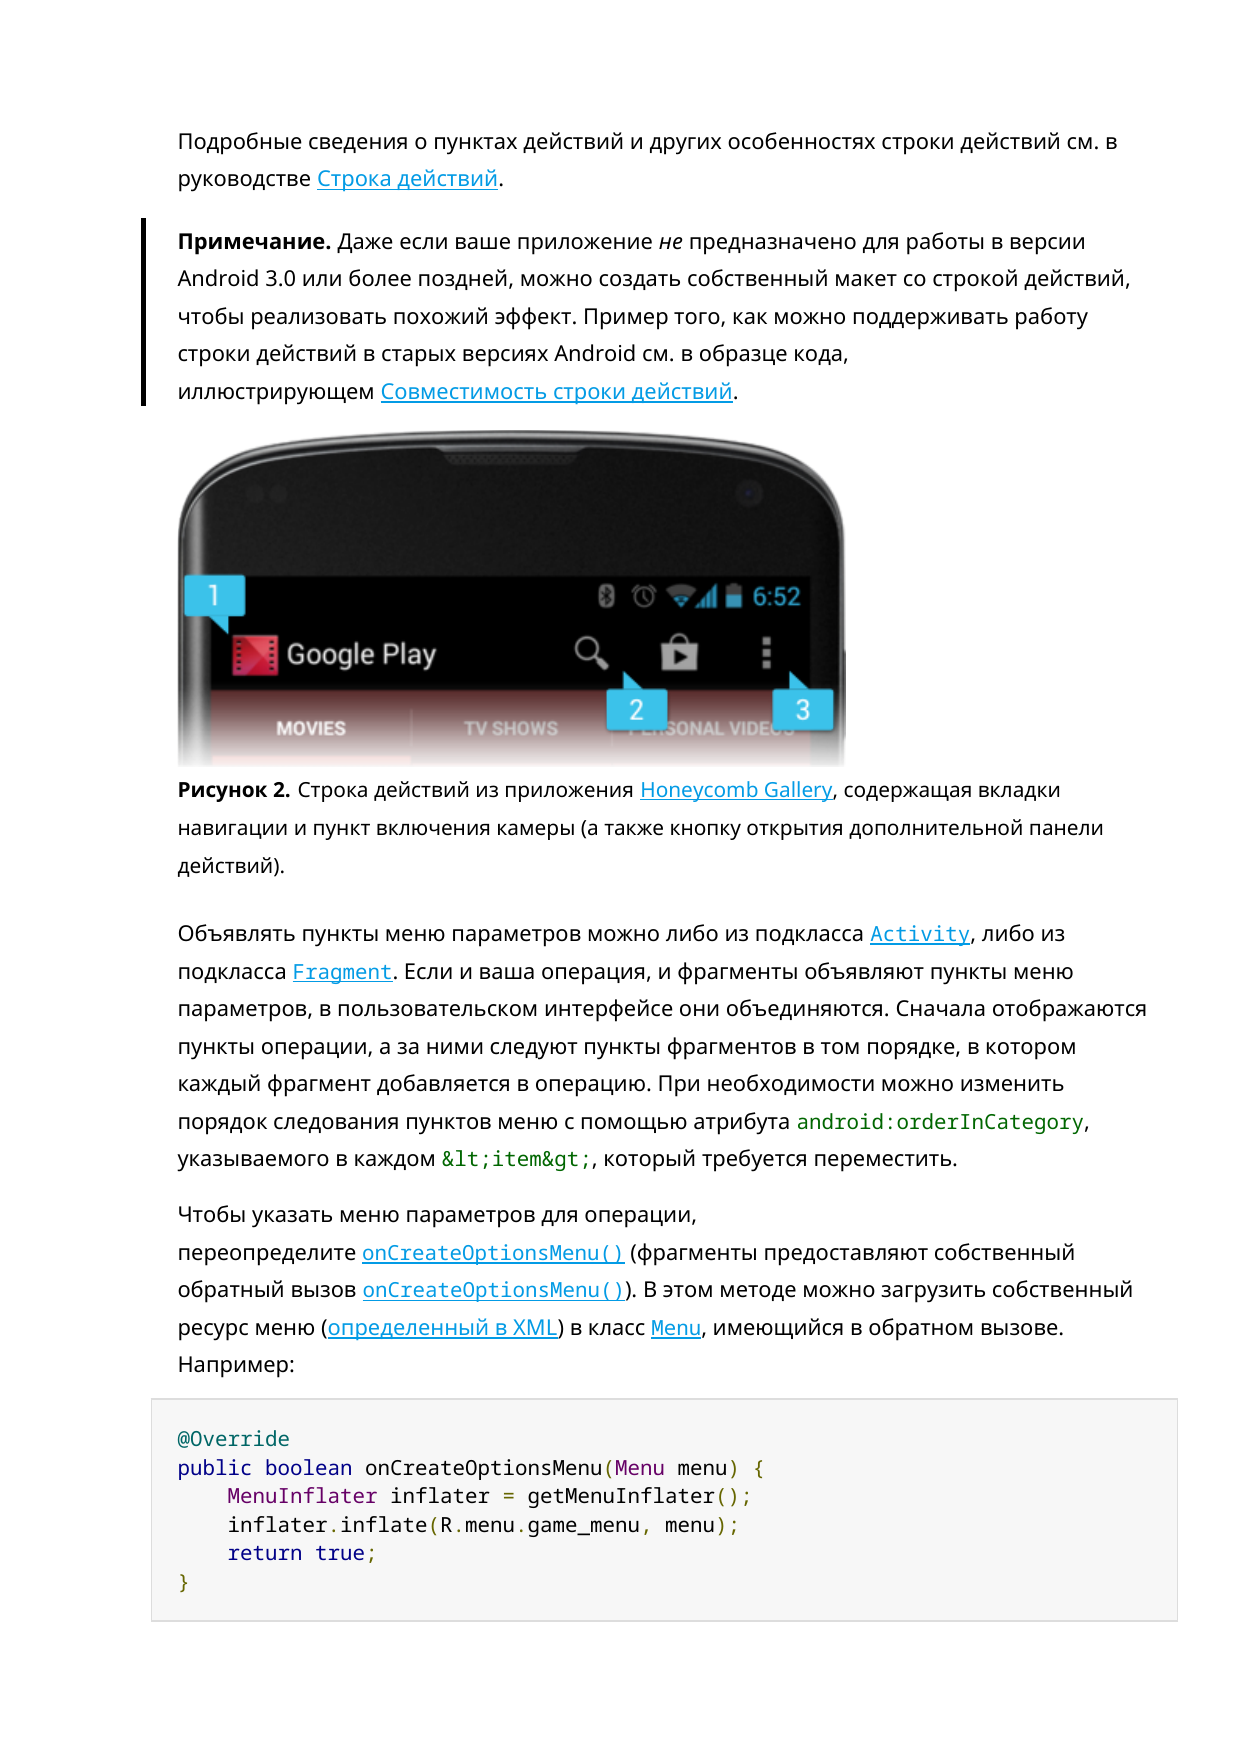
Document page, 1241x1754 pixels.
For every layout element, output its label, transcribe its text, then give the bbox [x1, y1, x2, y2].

text Объявлять пункты меню параметров можно либо из подкласса Activity, либо из подкласса Fragment. Если и ваша операция, и фрагменты объявляют пункты меню параметров, в пользовательском интерфейсе они объединяются. Сначала отображаются пункты операции, а за ними следуют пункты фрагментов в том порядке, в котором каждый фрагмент добавляется в операцию. При необходимости можно изменить порядок следования пунктов меню с помощью атрибута android:orderInCategory, указываемого в каждом &lt;item&gt;, который требуется переместить. [177, 911, 1152, 1173]
text Примечание. Даже если ваше приложение не предназначено для работы в версии Android 3.0 или более поздней, можно создать собственный макет со строкой действий, чтобы реализовать похожий эффект. Пример того, как можно поддерживать работу строки действий в старых версиях Android см. в образце кода, иллюстрирующем Совместимость строки действий. [146, 218, 1152, 406]
text Чтобы указать меню параметров для операции, переопределите onCreateOptionsMenu() (фрагменты предоставляют собственный обратный вызов onCreateOptionsMenu()). В этом методе можно загрузить собственный ресурс меню (определенный в XML) в класс Menu, имеющийся в обратном вызове. Например: [177, 1192, 1152, 1379]
text Подробные сведения о пунктах действий и других особенностях строки действий см. в руководстве Строка действий. [177, 118, 1152, 193]
text Рисунок 2. Строка действий из приложения Honeycomb Gallery, содержащая вкладки навигации и пункт включения камеры (а также кнопку открытия дополнительной панели действий). [177, 767, 1152, 879]
text @Override public boolean onCreateOptionsMenu(Menu menu) { MenuInflater inflater = getMenuInflater(); inflater.inflate(R.menu.game_menu, menu); return true; } [152, 1400, 1177, 1620]
picture [177, 430, 846, 767]
